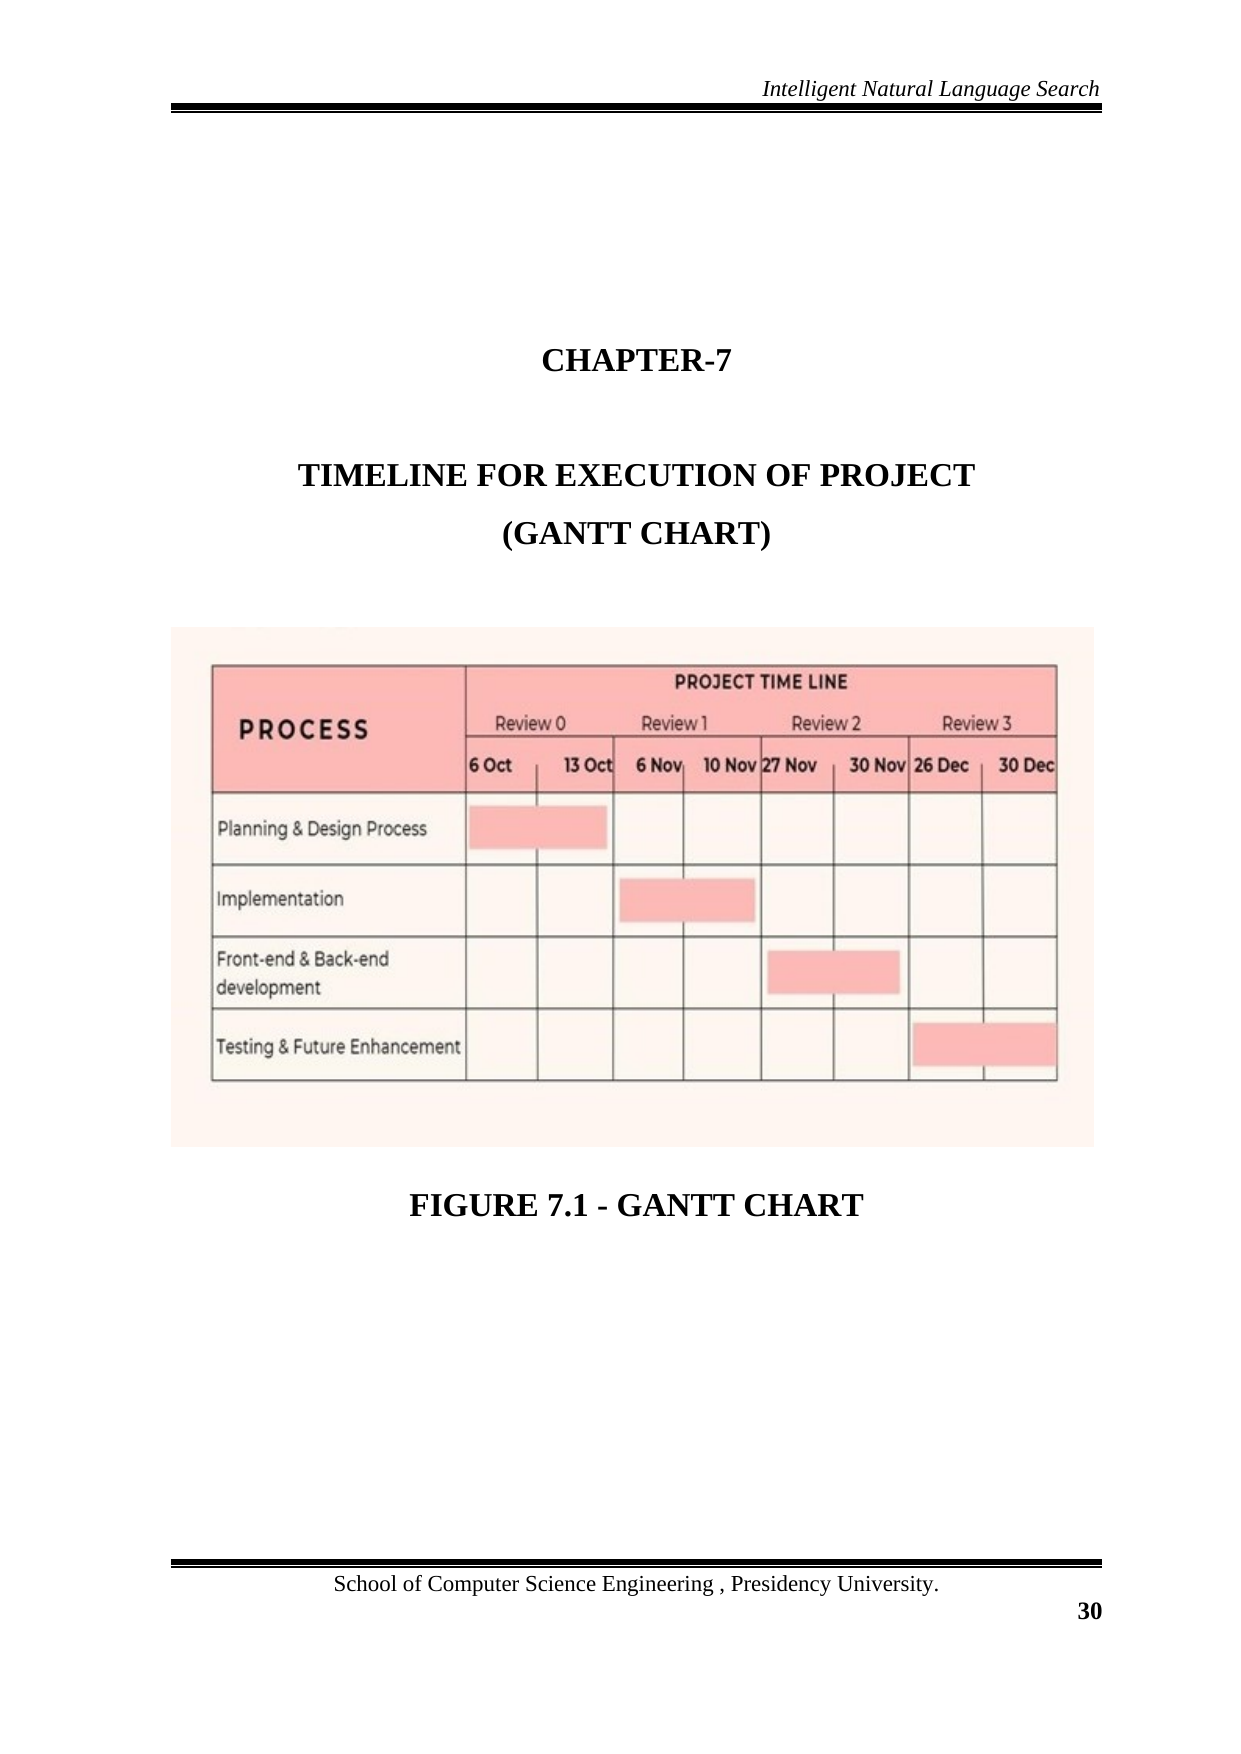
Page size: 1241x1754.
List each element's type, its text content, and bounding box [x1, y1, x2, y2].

text TIMELINE FOR EXECUTION OF PROJECT [171, 455, 1102, 494]
text (GANTT CHART) [171, 513, 1102, 551]
text CHAPTER-7 [171, 340, 1102, 379]
text FIGURE 7.1 - GANTT CHART [171, 1185, 1102, 1223]
picture [170, 627, 1094, 1147]
